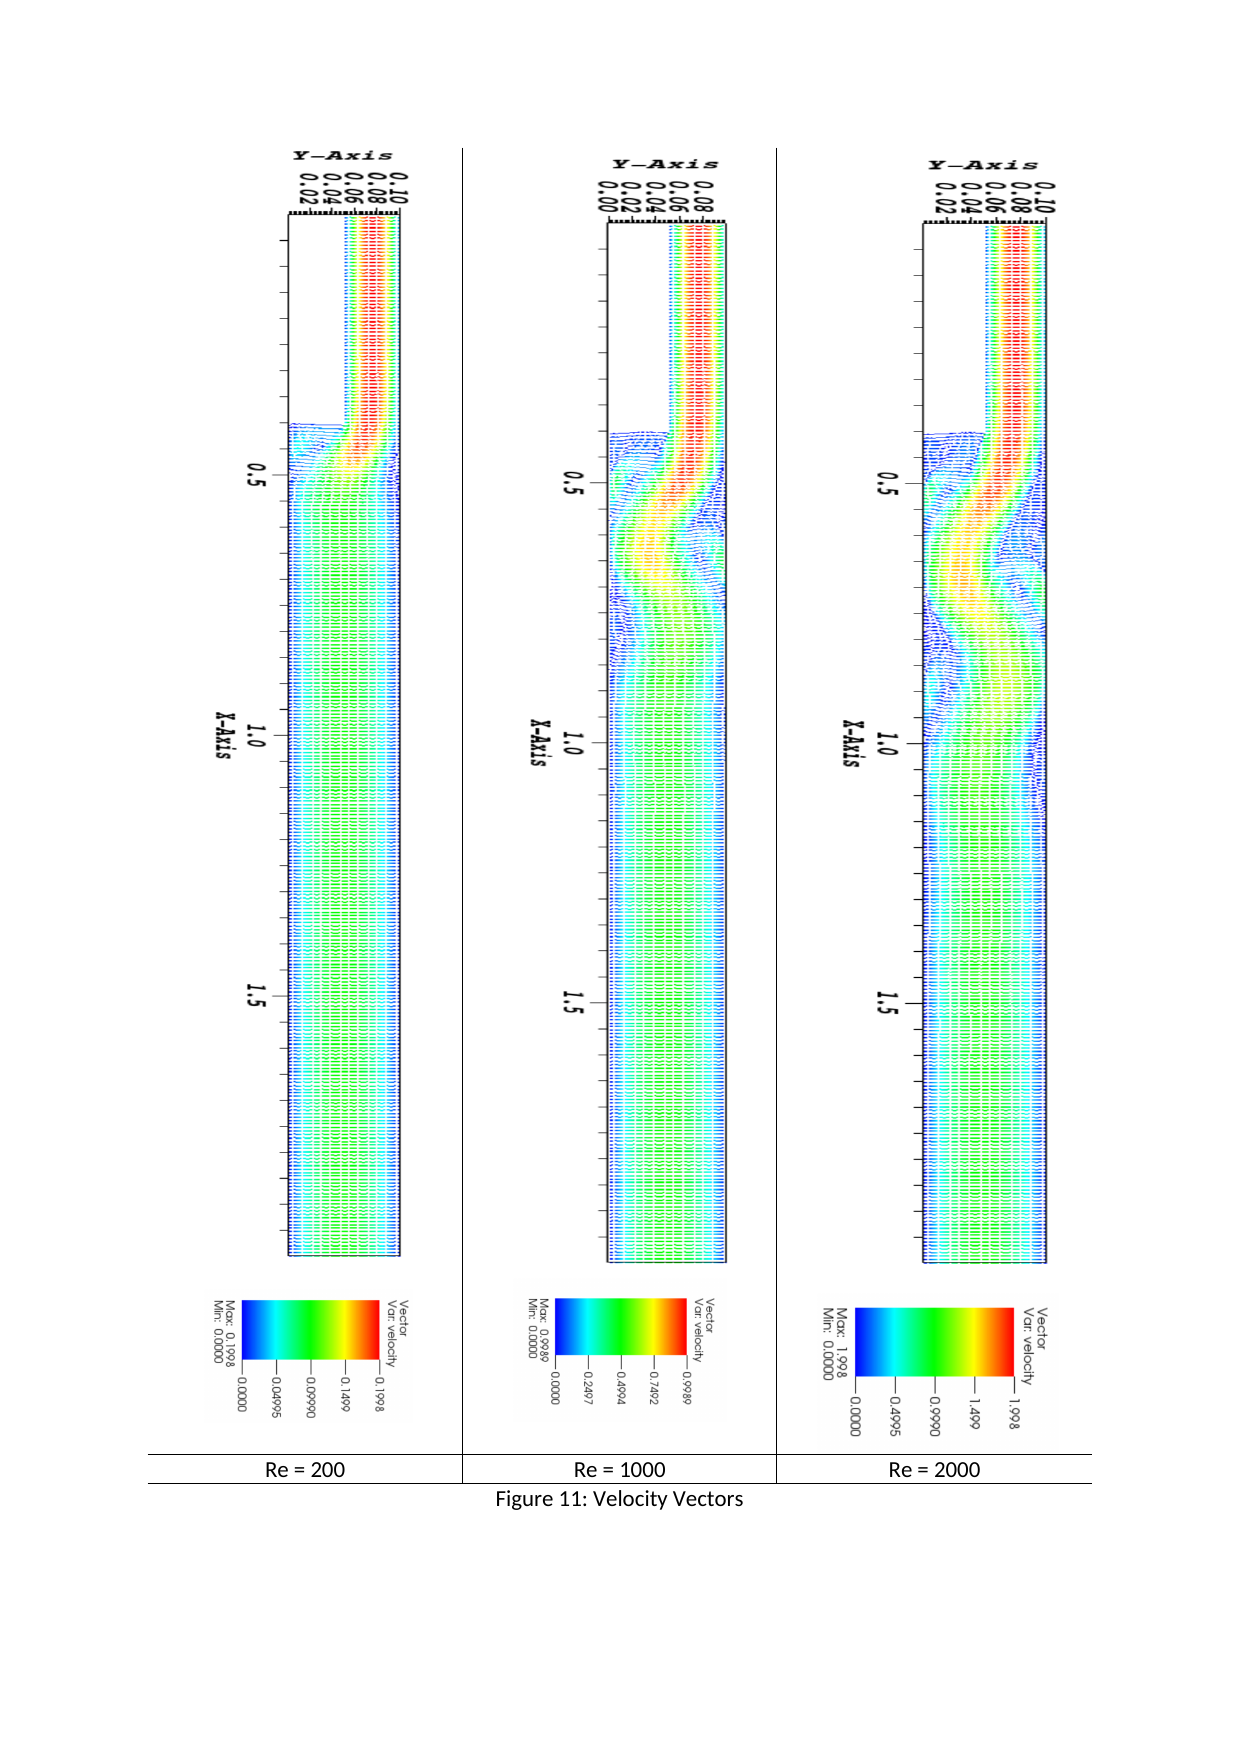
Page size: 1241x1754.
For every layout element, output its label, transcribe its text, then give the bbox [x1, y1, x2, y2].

picture [821, 149, 1102, 1275]
table_cell Re = 2000 [777, 1455, 1092, 1483]
table_cell Re = 200 [148, 1455, 462, 1483]
picture [207, 149, 447, 1258]
table_header [463, 148, 776, 1454]
picture [205, 1290, 412, 1422]
table_header [148, 148, 462, 1454]
table_header [777, 148, 1092, 1454]
picture [514, 1279, 726, 1422]
table_cell Re = 1000 [463, 1455, 776, 1483]
picture [818, 1294, 1059, 1454]
table_cell Figure 11: Velocity Vectors [148, 1484, 1092, 1512]
picture [524, 149, 775, 1273]
